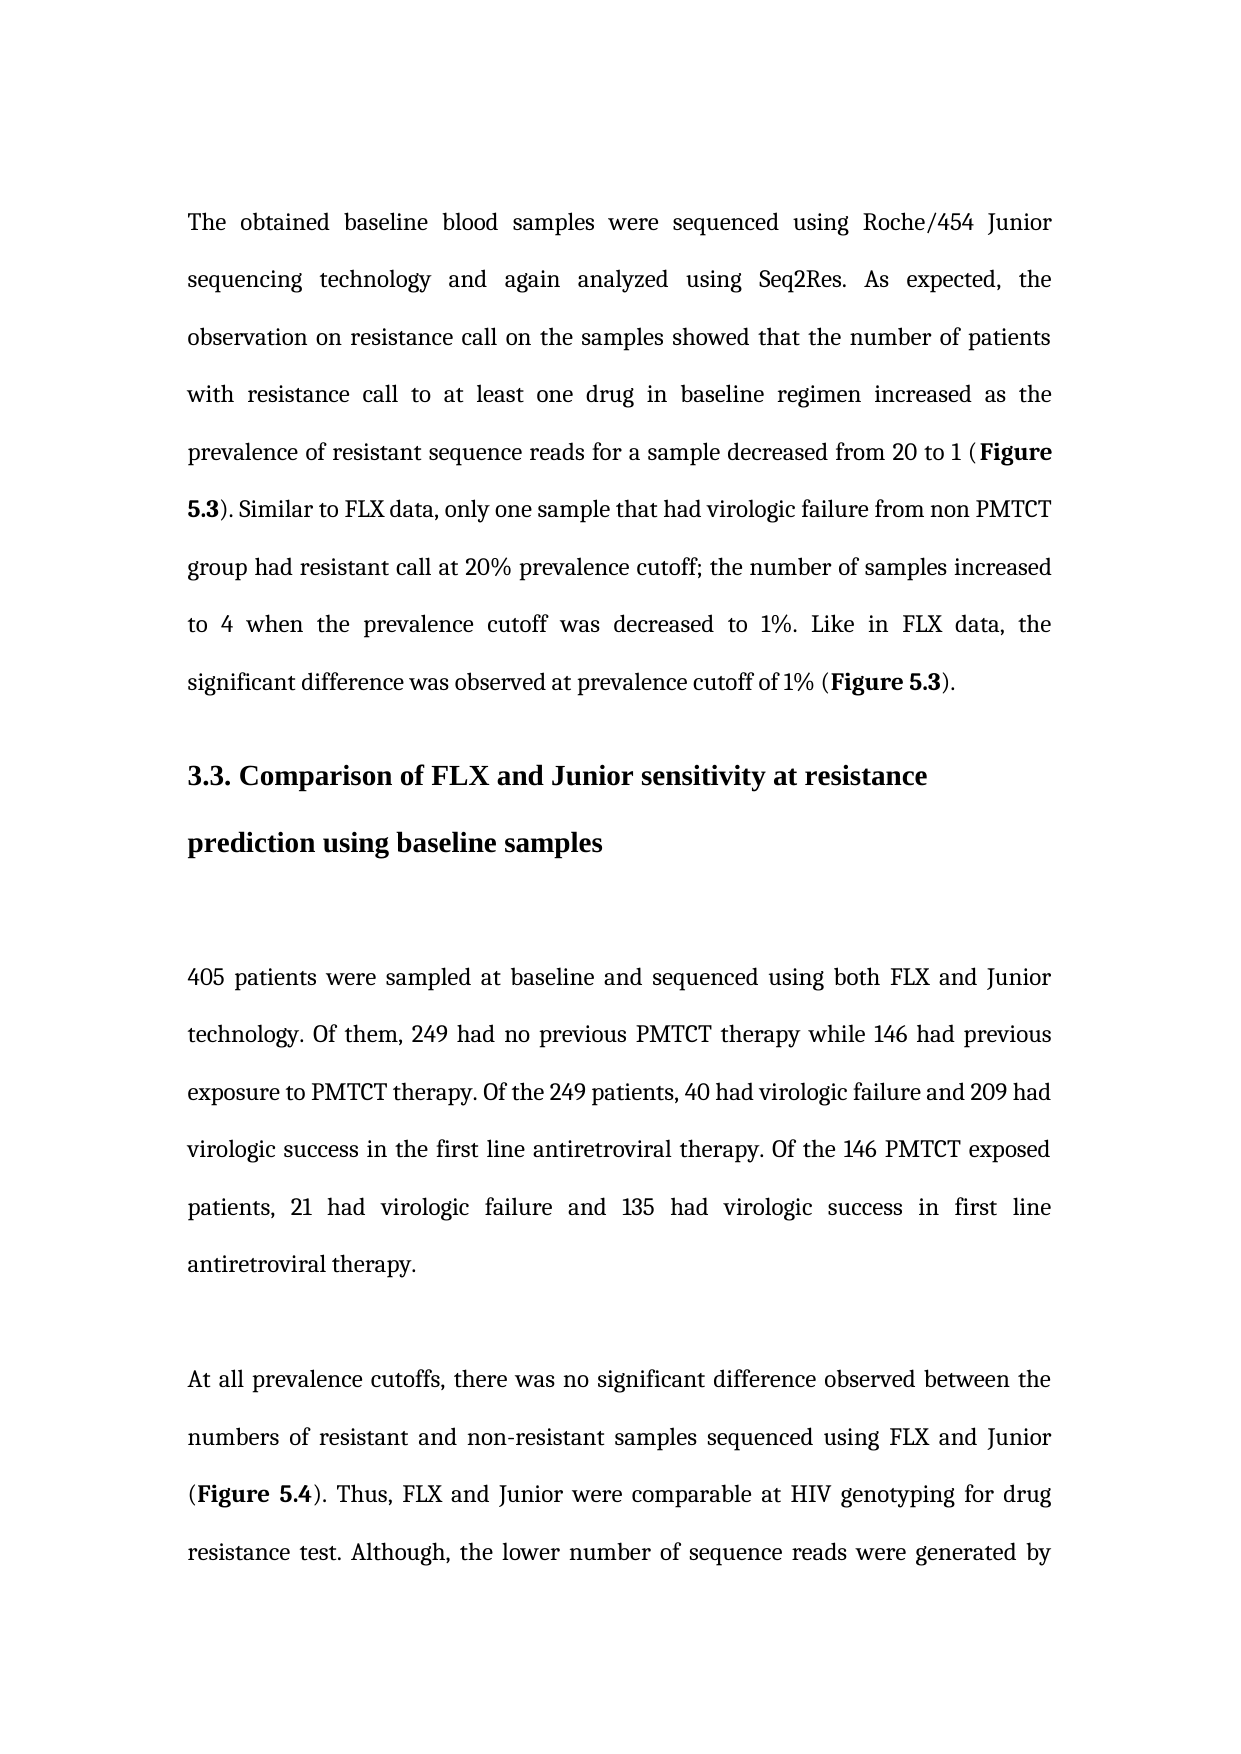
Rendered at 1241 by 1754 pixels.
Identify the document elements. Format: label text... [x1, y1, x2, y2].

subtitle 3.3. Comparison of FLX and Junior sensitivity at resistance prediction using baseline samples [187, 758, 1053, 859]
text 405 patients were sampled at baseline and sequenced using both FLX and Junior technology. Of them, 249 had no previous PMTCT therapy while 146 had previous exposure to PMTCT therapy. Of the 249 patients, 40 had virologic failure and 209 had virologic success in the first line antiretroviral therapy. Of the 146 PMTCT exposed patients, 21 had virologic failure and 135 had virologic success in first line antiretroviral therapy. [187, 962, 1053, 1279]
text The obtained baseline blood samples were sequenced using Roche/454 Junior sequencing technology and again analyzed using Seq2Res. As expected, the observation on resistance call on the samples showed that the number of patients with resistance call to at least one drug in baseline regimen increased as the prevalence of resistant sequence reads for a sample decreased from 20 to 1 (Figure 5.3). Similar to FLX data, only one sample that had virologic failure from non PMTCT group had resistant call at 20% prevalence cutoff; the number of samples increased to 4 when the prevalence cutoff was decreased to 1%. Like in FLX data, the significant difference was observed at prevalence cutoff of 1% (Figure 5.3). [187, 207, 1053, 696]
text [187, 1365, 1053, 1566]
